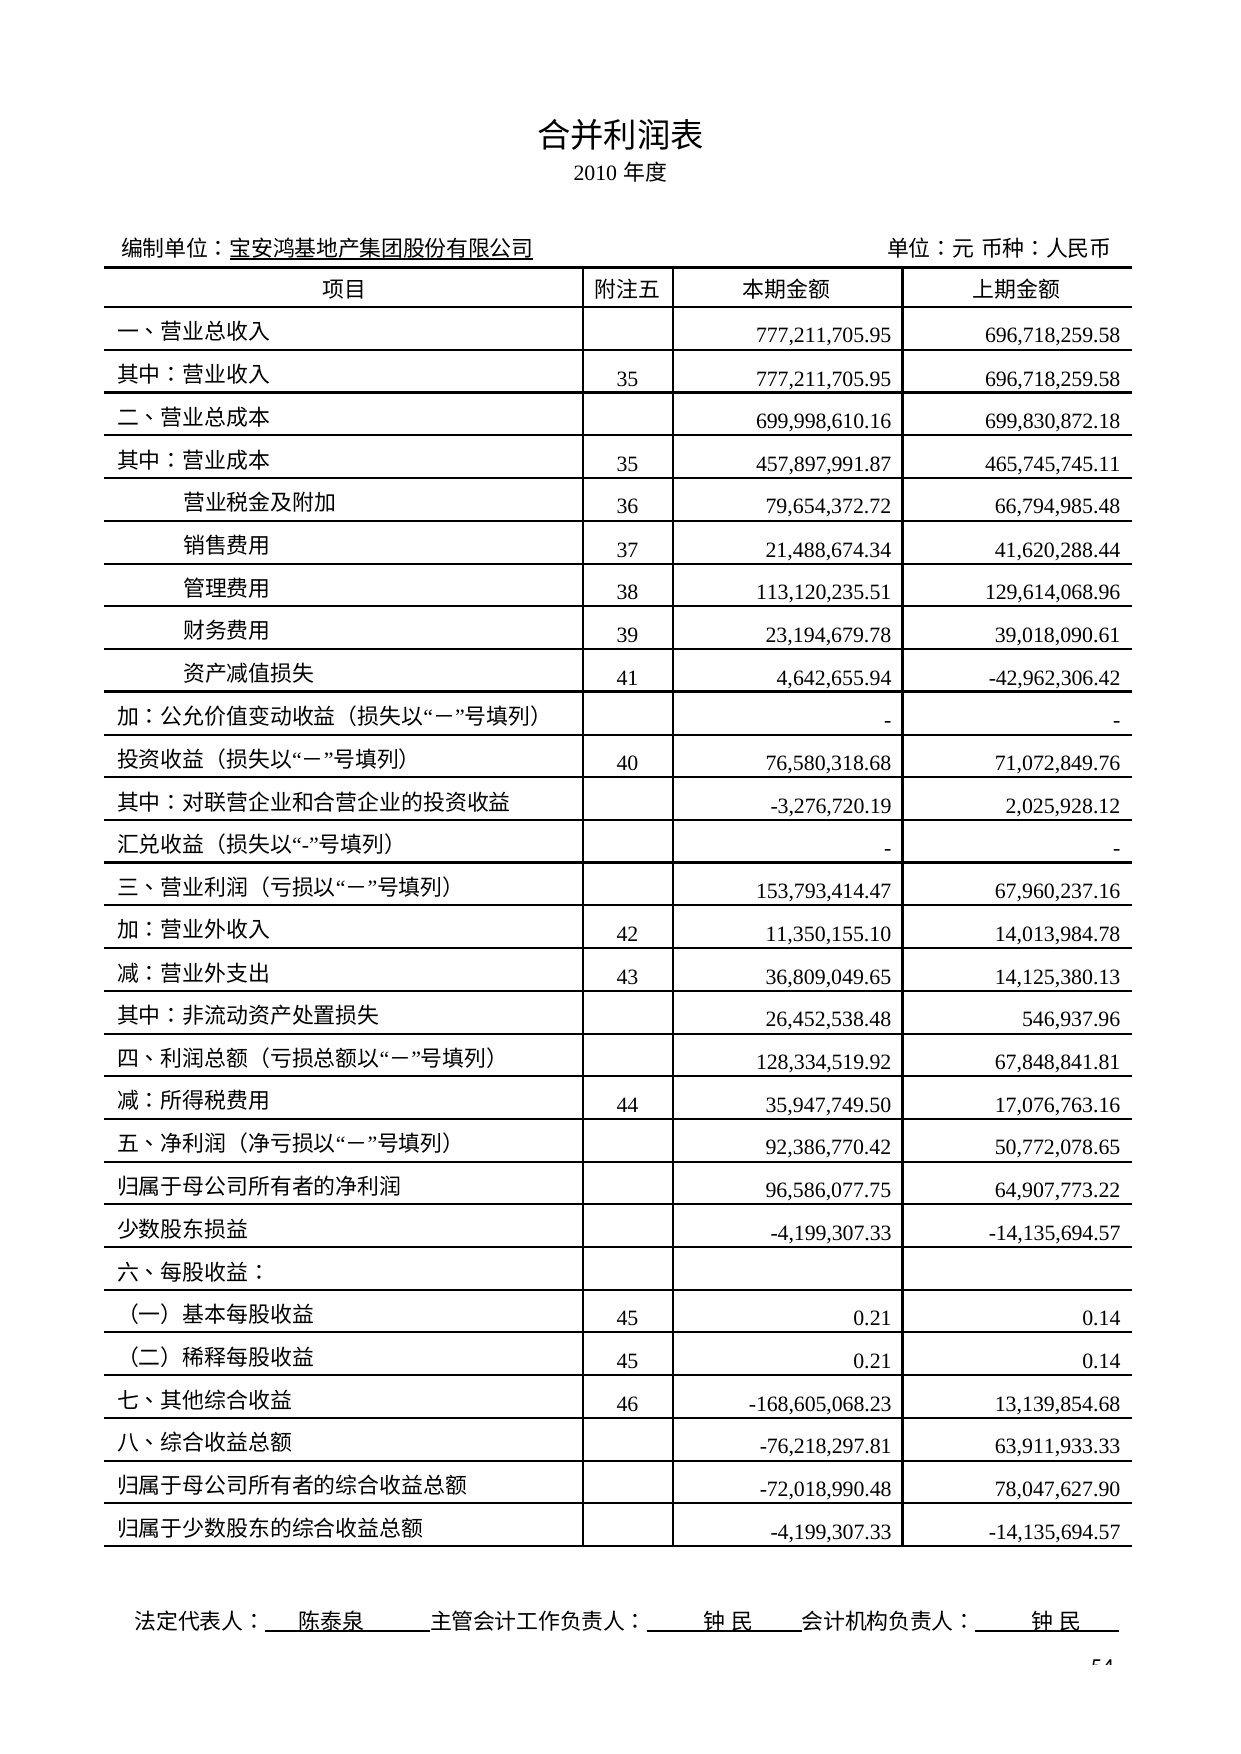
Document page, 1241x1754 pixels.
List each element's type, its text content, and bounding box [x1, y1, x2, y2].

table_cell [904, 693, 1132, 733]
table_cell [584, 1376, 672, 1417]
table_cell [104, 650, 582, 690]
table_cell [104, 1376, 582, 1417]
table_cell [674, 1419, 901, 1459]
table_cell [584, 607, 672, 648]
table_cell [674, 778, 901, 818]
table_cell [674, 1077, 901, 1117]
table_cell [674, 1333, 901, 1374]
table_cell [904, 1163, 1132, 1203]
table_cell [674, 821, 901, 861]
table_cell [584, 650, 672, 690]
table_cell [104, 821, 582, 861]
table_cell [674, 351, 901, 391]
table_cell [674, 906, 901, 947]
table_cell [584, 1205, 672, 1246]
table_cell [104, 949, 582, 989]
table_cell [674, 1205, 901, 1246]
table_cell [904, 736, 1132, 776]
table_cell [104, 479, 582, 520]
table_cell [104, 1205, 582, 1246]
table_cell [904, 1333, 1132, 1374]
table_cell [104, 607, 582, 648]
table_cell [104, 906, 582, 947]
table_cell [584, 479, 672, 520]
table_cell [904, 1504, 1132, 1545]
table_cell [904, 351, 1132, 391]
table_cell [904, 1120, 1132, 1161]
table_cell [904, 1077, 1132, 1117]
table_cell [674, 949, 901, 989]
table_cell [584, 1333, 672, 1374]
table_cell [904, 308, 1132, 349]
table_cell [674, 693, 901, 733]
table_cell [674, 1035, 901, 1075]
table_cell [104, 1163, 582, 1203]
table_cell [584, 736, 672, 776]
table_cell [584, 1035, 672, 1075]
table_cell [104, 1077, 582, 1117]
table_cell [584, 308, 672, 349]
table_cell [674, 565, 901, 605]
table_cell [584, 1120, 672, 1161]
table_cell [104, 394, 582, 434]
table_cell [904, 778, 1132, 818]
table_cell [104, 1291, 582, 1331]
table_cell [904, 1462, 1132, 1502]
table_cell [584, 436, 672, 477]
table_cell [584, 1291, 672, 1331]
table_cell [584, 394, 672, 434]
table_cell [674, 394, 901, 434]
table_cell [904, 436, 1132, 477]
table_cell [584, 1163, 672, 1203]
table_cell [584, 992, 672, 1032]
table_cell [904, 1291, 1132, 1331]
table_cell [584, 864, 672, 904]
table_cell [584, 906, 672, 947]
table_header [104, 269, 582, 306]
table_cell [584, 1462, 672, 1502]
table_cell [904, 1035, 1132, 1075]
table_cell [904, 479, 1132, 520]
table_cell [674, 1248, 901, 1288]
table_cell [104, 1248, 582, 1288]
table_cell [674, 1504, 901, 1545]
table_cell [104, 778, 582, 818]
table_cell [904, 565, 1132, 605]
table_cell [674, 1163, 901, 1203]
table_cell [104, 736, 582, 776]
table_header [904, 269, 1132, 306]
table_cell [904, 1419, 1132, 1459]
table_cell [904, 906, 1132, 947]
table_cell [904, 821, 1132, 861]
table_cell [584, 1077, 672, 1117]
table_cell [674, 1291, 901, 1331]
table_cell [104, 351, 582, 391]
text 编制单位：宝安鸿基地产集团股份有限公司 单位：元 币种：人民币 [92, 233, 1141, 263]
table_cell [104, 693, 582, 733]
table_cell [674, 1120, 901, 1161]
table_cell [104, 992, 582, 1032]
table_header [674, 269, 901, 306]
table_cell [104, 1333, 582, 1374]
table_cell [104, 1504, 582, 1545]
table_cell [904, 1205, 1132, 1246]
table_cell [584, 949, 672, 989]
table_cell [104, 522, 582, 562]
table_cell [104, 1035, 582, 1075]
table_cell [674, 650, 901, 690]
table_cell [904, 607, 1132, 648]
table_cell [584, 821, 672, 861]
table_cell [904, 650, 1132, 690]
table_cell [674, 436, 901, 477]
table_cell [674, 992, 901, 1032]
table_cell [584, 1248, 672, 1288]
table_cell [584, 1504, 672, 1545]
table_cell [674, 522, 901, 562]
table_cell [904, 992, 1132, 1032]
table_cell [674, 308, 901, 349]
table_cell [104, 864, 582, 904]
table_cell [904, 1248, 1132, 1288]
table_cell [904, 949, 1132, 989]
subtitle 合并利润表 [100, 114, 1141, 156]
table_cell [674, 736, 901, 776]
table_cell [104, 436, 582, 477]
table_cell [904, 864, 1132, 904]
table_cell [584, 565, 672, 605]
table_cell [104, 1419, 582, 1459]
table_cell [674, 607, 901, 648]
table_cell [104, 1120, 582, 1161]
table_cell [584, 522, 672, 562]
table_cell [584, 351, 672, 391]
text 2010 年度 [99, 156, 1141, 186]
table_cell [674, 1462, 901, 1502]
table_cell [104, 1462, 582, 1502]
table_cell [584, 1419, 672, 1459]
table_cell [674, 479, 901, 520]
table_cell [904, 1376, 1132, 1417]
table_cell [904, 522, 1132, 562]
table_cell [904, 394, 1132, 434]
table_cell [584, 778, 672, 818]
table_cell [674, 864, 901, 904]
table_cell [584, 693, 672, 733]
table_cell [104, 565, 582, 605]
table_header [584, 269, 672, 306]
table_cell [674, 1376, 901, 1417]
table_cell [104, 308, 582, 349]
